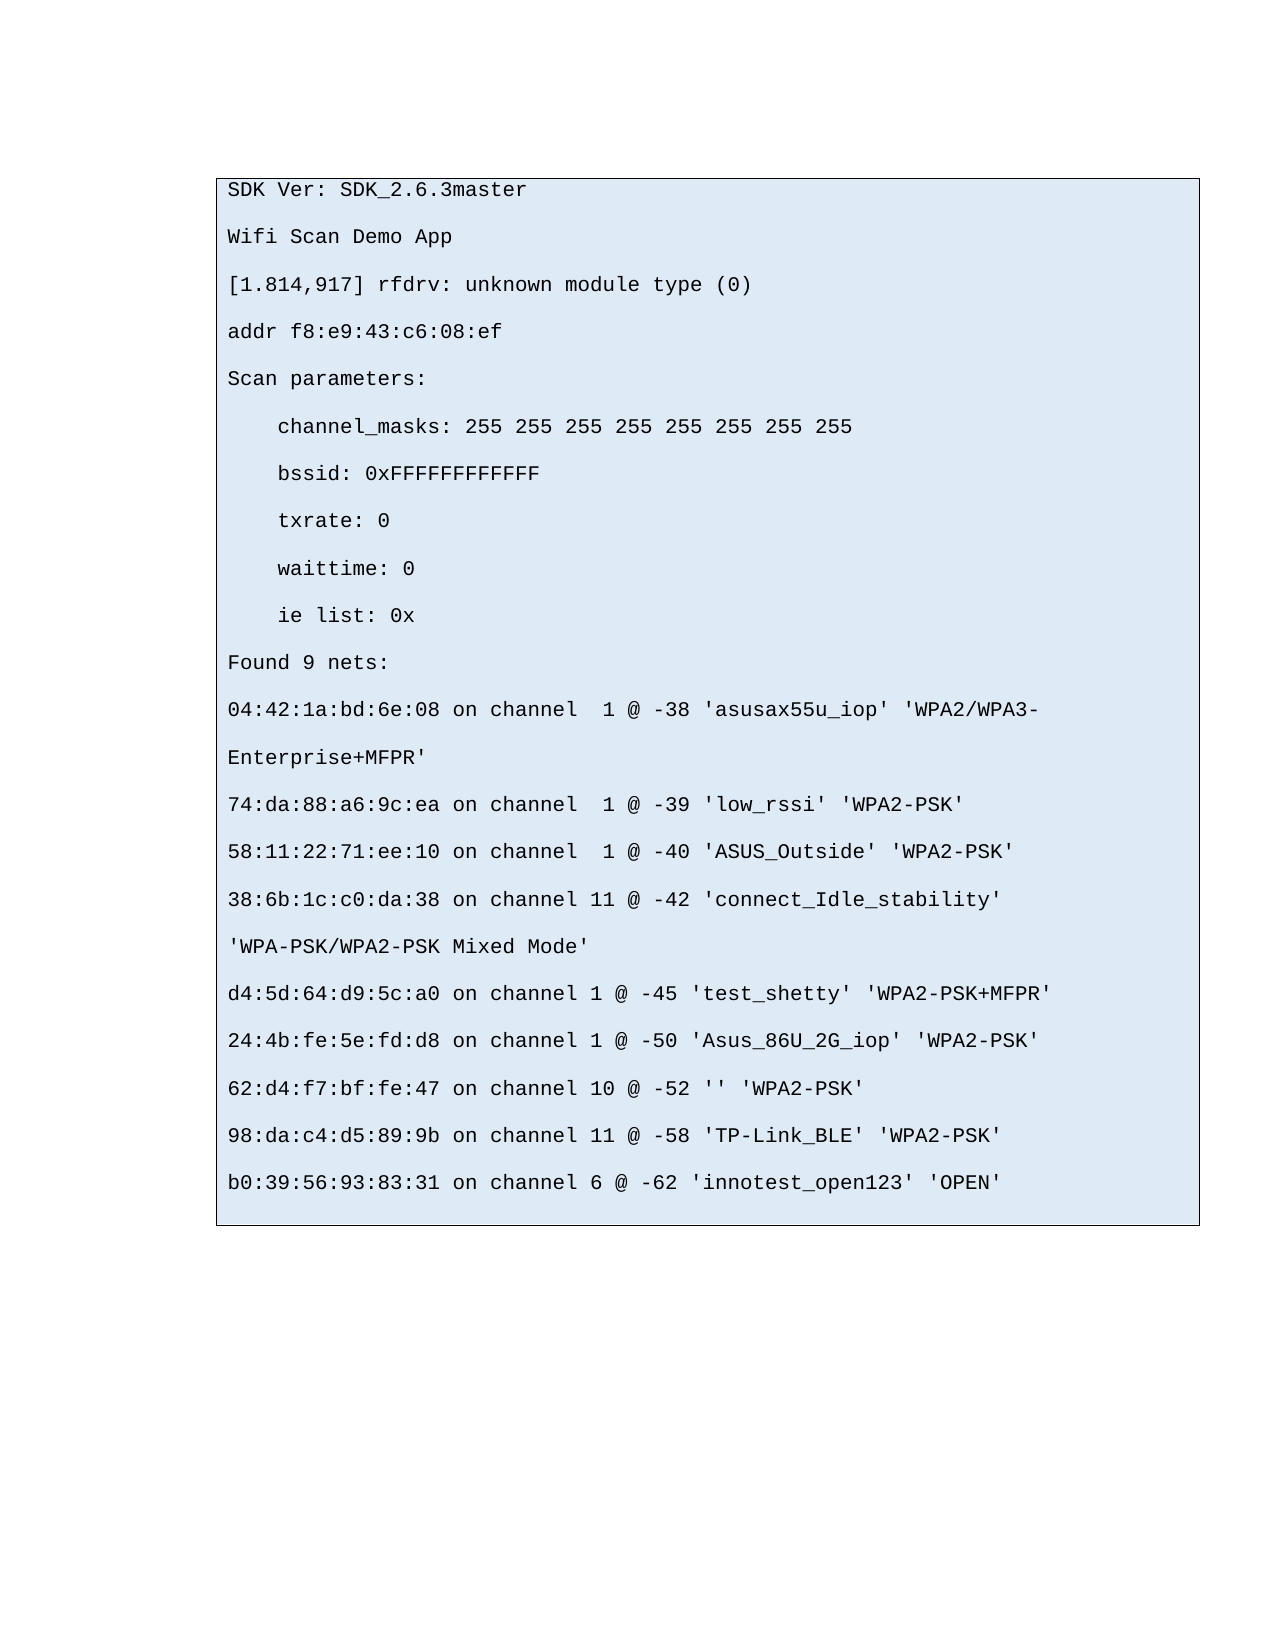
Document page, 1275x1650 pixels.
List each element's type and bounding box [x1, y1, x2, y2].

table_header [217, 179, 1199, 1224]
